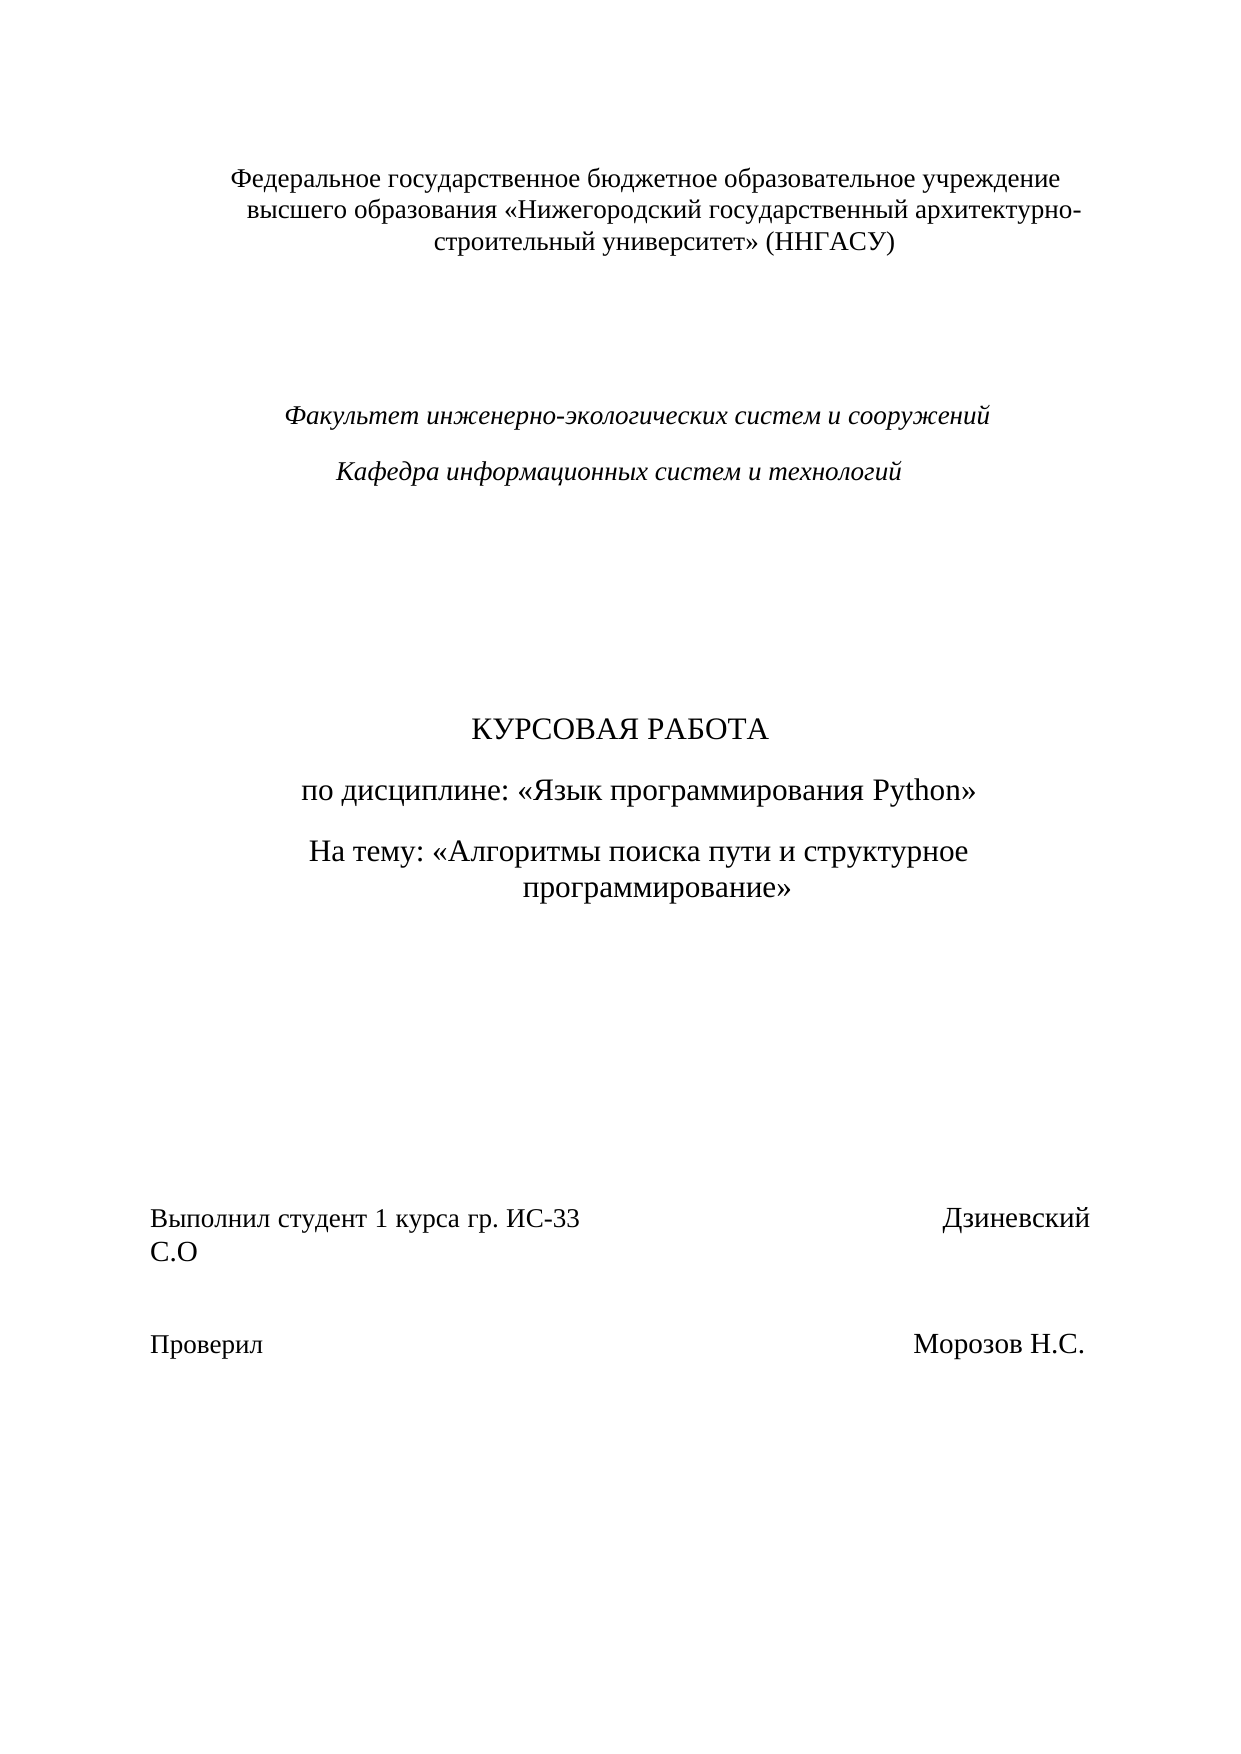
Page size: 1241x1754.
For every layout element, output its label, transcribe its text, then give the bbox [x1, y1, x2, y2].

text по дисциплине: «Язык программирования Python» [187, 771, 1090, 807]
text Выполнил студент 1 курса гр. ИС-33 Дзиневский С.О [150, 1200, 1090, 1267]
text На тему: «Алгоритмы поиска пути и структурное программирование» [187, 832, 1090, 904]
text Федеральное государственное бюджетное образовательное учреждение высшего образования «Нижегородский государственный архитектурно-строительный университет» (ННГАСУ) [201, 162, 1090, 256]
text КУРСОВАЯ РАБОТА [150, 710, 1090, 746]
text Проверил Морозов Н.С. [150, 1326, 1090, 1359]
text Факультет инженерно-экологических систем и сооружений [187, 399, 1090, 431]
text Кафедра информационных систем и технологий [150, 456, 1090, 487]
